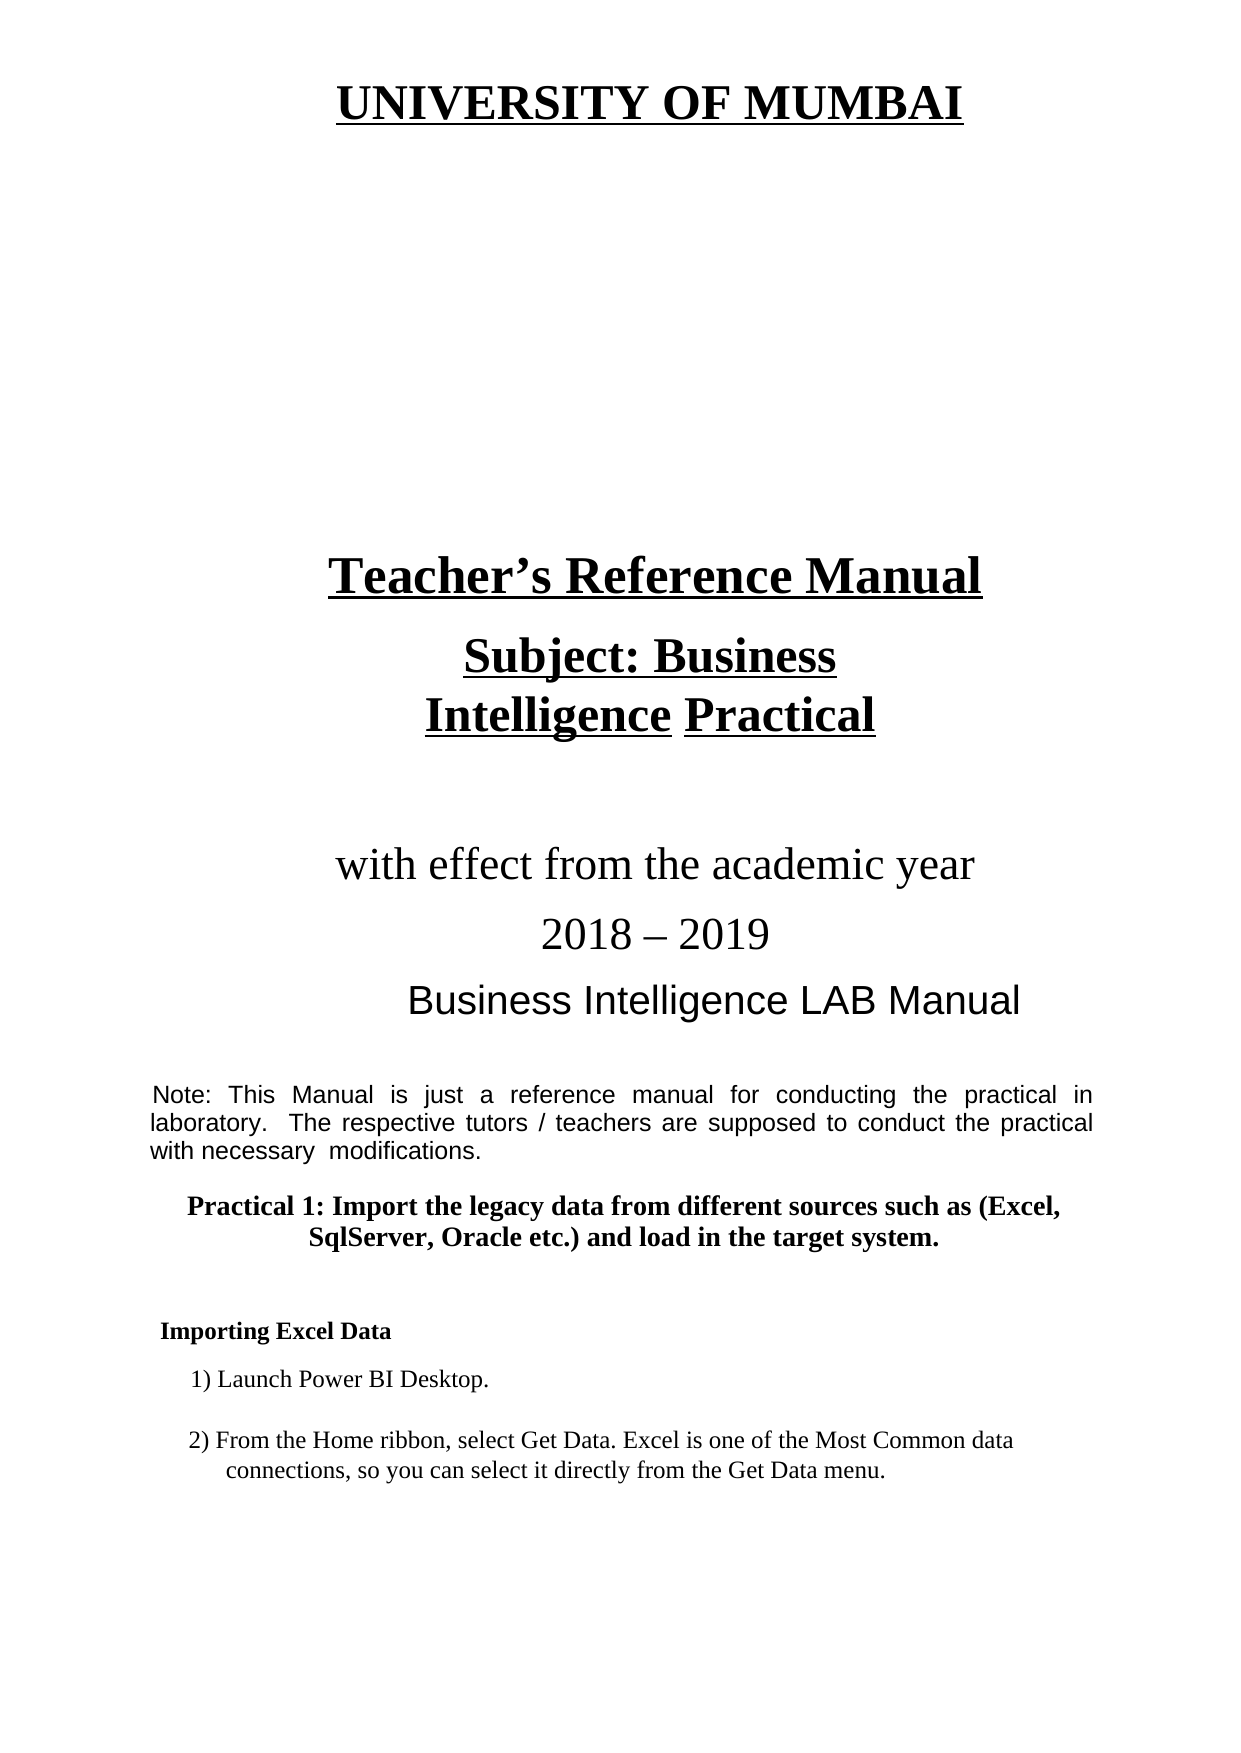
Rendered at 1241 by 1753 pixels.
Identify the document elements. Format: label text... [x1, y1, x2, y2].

text Practical 1: Import the legacy data from different sources such as (Excel, SqlServer, Oracle etc.) and load in the target system. [167, 1191, 1081, 1252]
text with effect from the academic year 2018 – 2019 [329, 837, 981, 959]
text Note: This Manual is just a reference manual for conducting the practical in laboratory. The respective tutors / teachers are supposed to conduct the practical with necessary modifications. [150, 1081, 1095, 1165]
text Importing Excel Data [160, 1316, 1165, 1345]
text Subject: Business Intelligence Practical [334, 626, 966, 742]
text 2) From the Home ribbon, select Get Data. Excel is one of the Most Common data connections, so you can select it directly from the Get Data menu. [188, 1425, 1030, 1484]
text Teacher’s Reference Manual [113, 544, 983, 605]
text 1) Launch Power BI Desktop. [190, 1364, 1165, 1392]
text UNIVERSITY OF MUMBAI [113, 73, 963, 130]
text Business Intelligence LAB Manual [407, 977, 1165, 1023]
